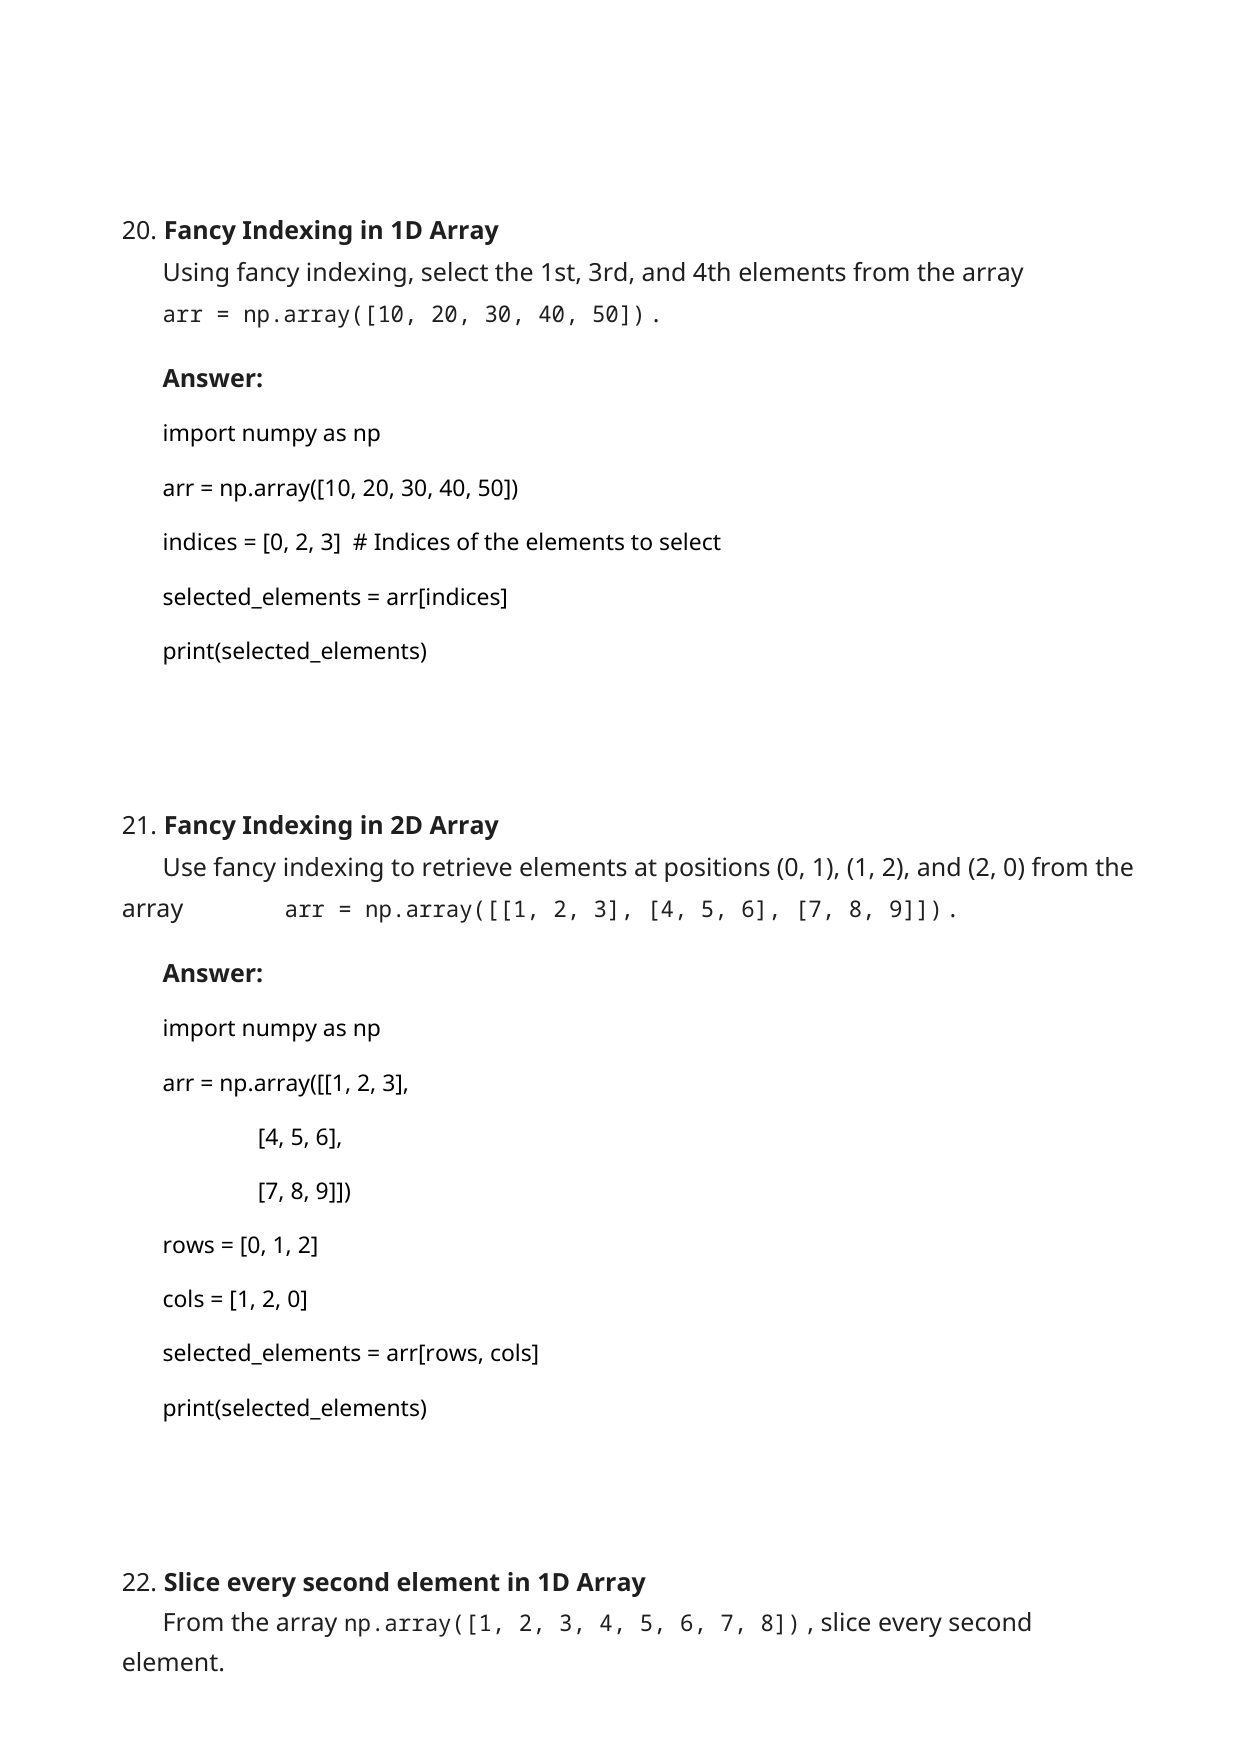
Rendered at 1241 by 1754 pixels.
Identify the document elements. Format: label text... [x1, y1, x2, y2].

text [4, 5, 6], [162, 1121, 1240, 1152]
text rows = [0, 1, 2] [162, 1229, 1240, 1260]
text import numpy as np [162, 417, 1240, 449]
text 21. Fancy Indexing in 2D Array Use fancy indexing to retrieve elements at positions (0, 1), (1, 2), and (2, 0) from the array arr = np.array([[1, 2, 3], [4, 5, 6], [7, 8, 9]]) . [122, 808, 1150, 925]
text print(selected_elements) [162, 635, 1240, 666]
text 22. Slice every second element in 1D Array From the array np.array([1, 2, 3, 4, 5, 6, 7, 8]) , slice every second element. [122, 1564, 1090, 1678]
text selected_elements = arr[indices] [162, 581, 1240, 612]
text print(selected_elements) [162, 1391, 1240, 1423]
text import numpy as np [162, 1012, 1240, 1043]
text arr = np.array([[1, 2, 3], [162, 1066, 1240, 1098]
text Answer: [162, 360, 1240, 394]
text arr = np.array([10, 20, 30, 40, 50]) [162, 472, 1240, 503]
text Answer: [162, 955, 1240, 989]
text cols = [1, 2, 0] [162, 1283, 1240, 1314]
text selected_elements = arr[rows, cols] [162, 1337, 1240, 1368]
text [7, 8, 9]]) [162, 1175, 1240, 1206]
text indices = [0, 2, 3] # Indices of the elements to select [162, 526, 1240, 557]
text 20. Fancy Indexing in 1D Array Using fancy indexing, select the 1st, 3rd, and 4th elements from the array arr = np.array([10, 20, 30, 40, 50]) . [122, 213, 1045, 330]
